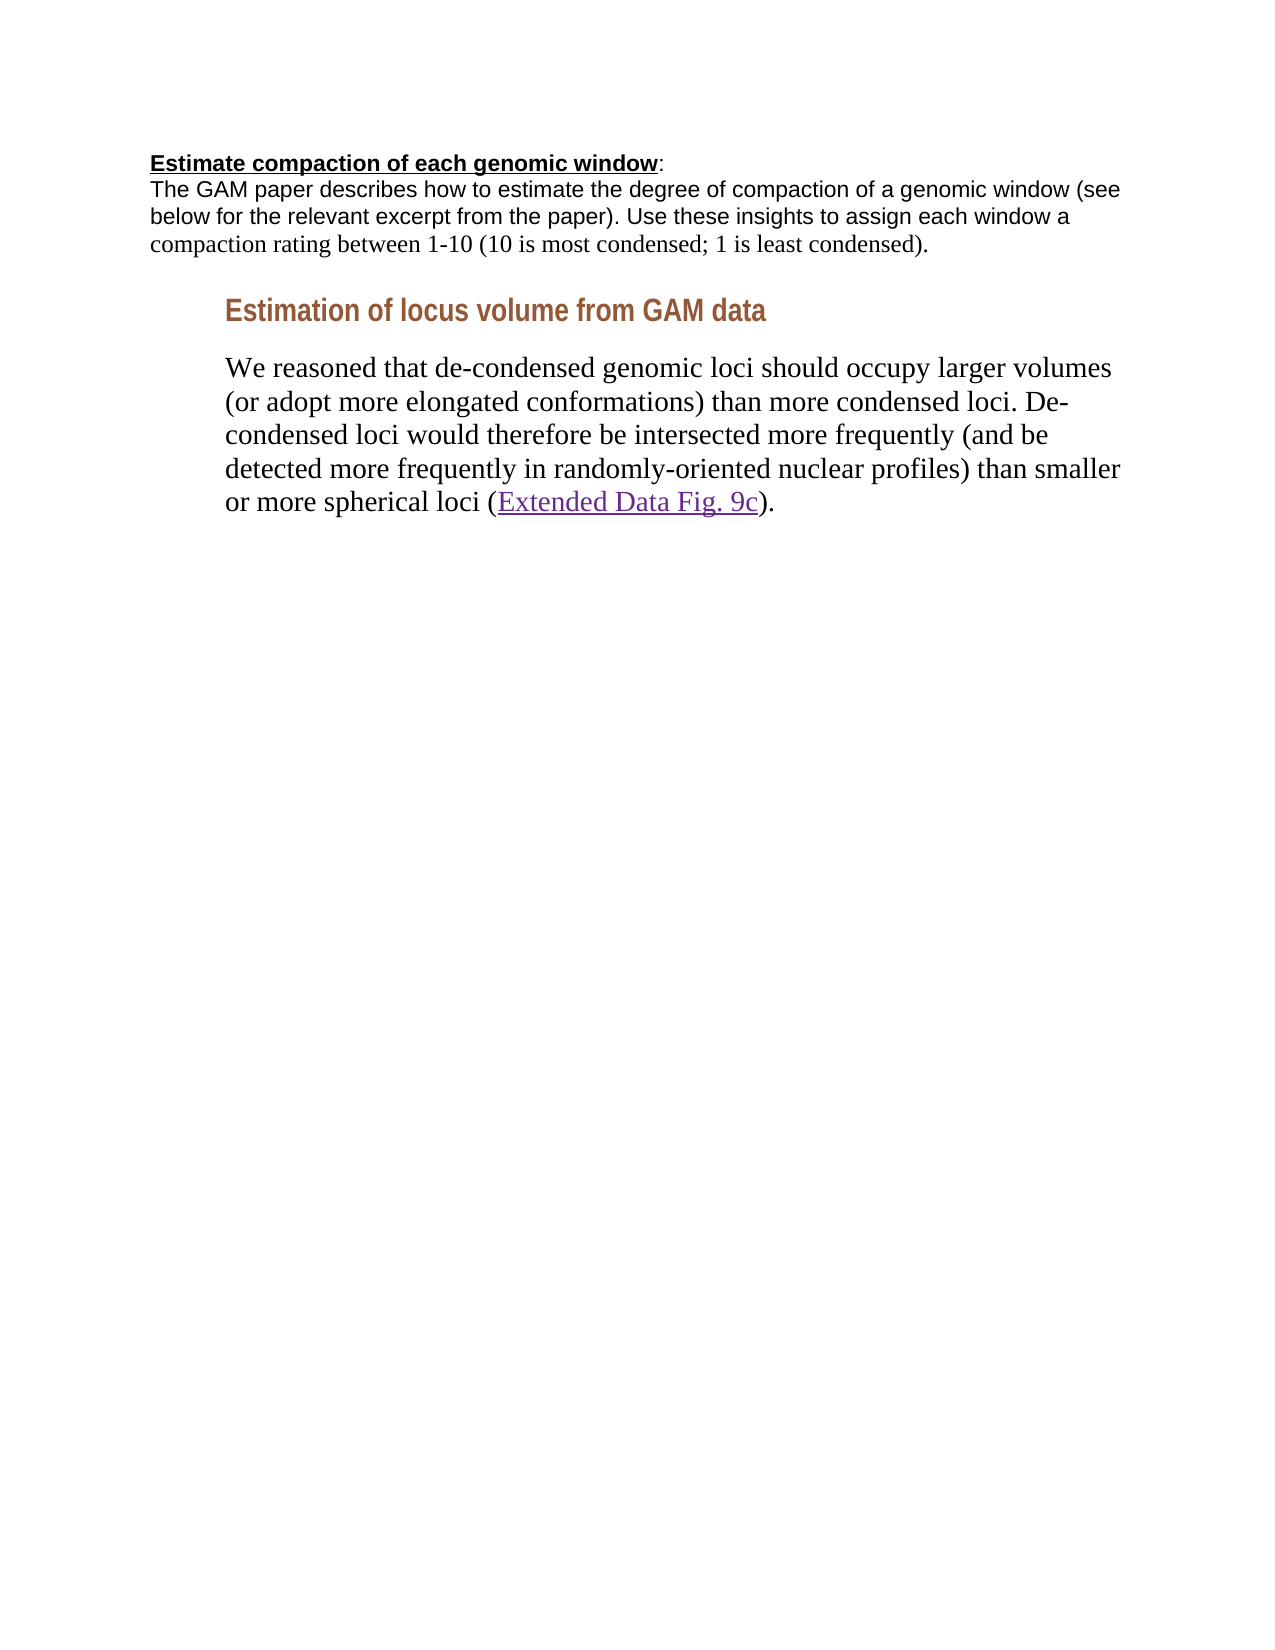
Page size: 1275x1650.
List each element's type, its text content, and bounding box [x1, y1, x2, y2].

text The GAM paper describes how to estimate the degree of compaction of a genomic window (see below for the relevant excerpt from the paper). Use these insights to assign each window a compaction rating between 1-10 (10 is most condensed; 1 is least condensed). [150, 176, 1125, 258]
text Estimation of locus volume from GAM data [225, 291, 1125, 328]
title Estimate compaction of each genomic window: [150, 150, 1125, 176]
text We reasoned that de-condensed genomic loci should occupy larger volumes (or adopt more elongated conformations) than more condensed loci. De-condensed loci would therefore be intersected more frequently (and be detected more frequently in randomly-oriented nuclear profiles) than smaller or more spherical loci (Extended Data Fig. 9c). [225, 350, 1125, 518]
